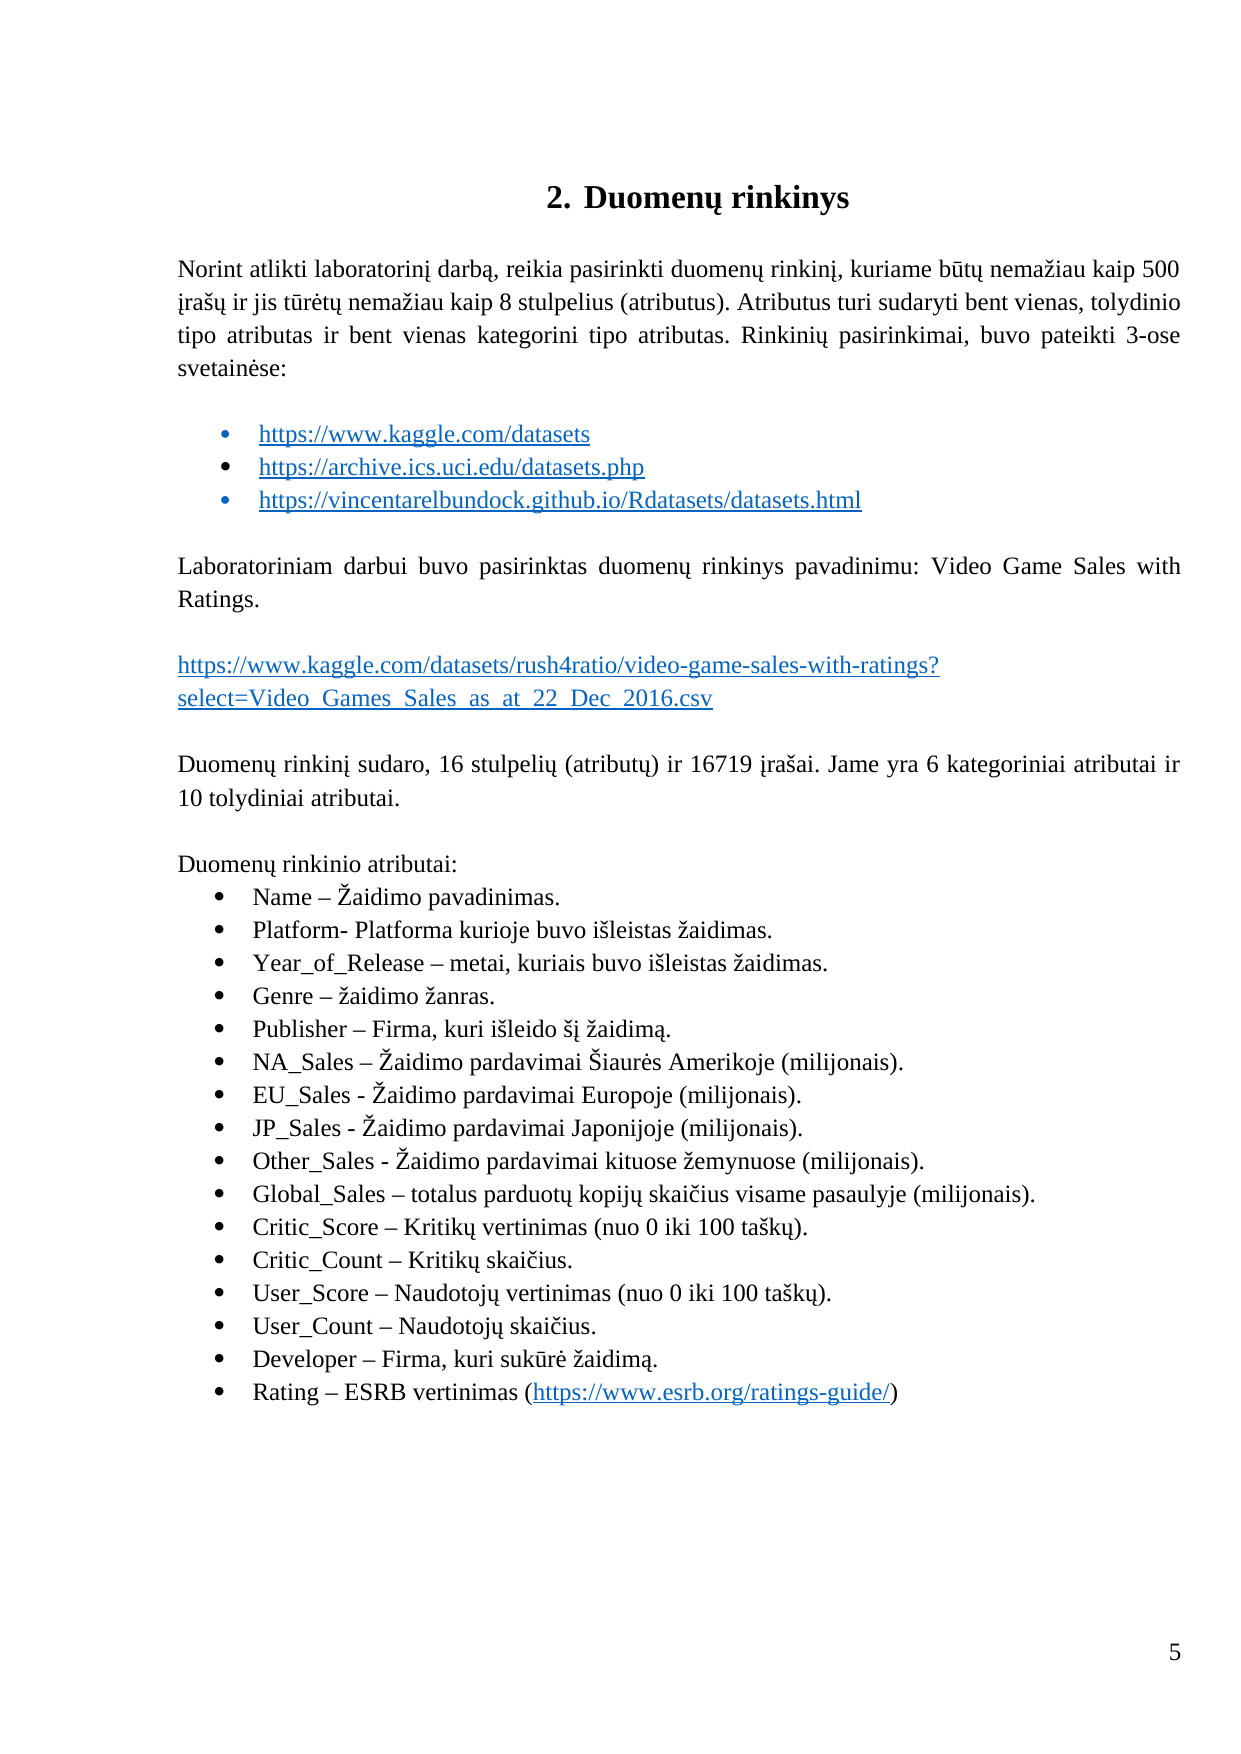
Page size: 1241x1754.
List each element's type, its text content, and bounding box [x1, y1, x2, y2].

list Platform- Platforma kurioje buvo išleistas žaidimas. [215, 915, 1181, 943]
text Norint atlikti laboratorinį darbą, reikia pasirinkti duomenų rinkinį, kuriame būtų nemažiau kaip 500 įrašų ir jis tūrėtų nemažiau kaip 8 stulpelius (atributus). Atributus turi sudaryti bent vienas, tolydinio tipo atributas ir bent vienas kategorini tipo atributas. Rinkinių pasirinkimai, buvo pateikti 3-ose svetainėse: [177, 254, 1181, 382]
list Publisher – Firma, kuri išleido šį žaidimą. [215, 1014, 1181, 1042]
text https://www.kaggle.com/datasets/rush4ratio/video-game-sales-with-ratings?select=Video_Games_Sales_as_at_22_Dec_2016.csv [177, 651, 1181, 712]
list Year_of_Release – metai, kuriais buvo išleistas žaidimas. [215, 948, 1181, 976]
list Name – Žaidimo pavadinimas. [215, 882, 1181, 910]
list https://www.kaggle.com/datasets [221, 419, 1181, 448]
text Duomenų rinkinį sudaro, 16 stulpelių (atributų) ir 16719 įrašai. Jame yra 6 kategoriniai atributai ir 10 tolydiniai atributai. [177, 749, 1181, 811]
text Duomenų rinkinio atributai: [177, 849, 1181, 877]
text Laboratoriniam darbui buvo pasirinktas duomenų rinkinys pavadinimu: Video Game Sales with Ratings. [177, 551, 1181, 613]
list User_Score – Naudotojų vertinimas (nuo 0 iki 100 taškų). [215, 1278, 1181, 1307]
list JP_Sales - Žaidimo pardavimai Japonijoje (milijonais). [215, 1113, 1181, 1142]
list Other_Sales - Žaidimo pardavimai kituose žemynuose (milijonais). [215, 1146, 1181, 1174]
text Duomenų rinkinys [215, 177, 1181, 216]
list Critic_Score – Kritikų vertinimas (nuo 0 iki 100 taškų). [215, 1212, 1181, 1241]
list Global_Sales – totalus parduotų kopijų skaičius visame pasaulyje (milijonais). [215, 1179, 1181, 1208]
list https://archive.ics.uci.edu/datasets.php [221, 452, 1181, 481]
list NA_Sales – Žaidimo pardavimai Šiaurės Amerikoje (milijonais). [215, 1047, 1181, 1076]
list Genre – žaidimo žanras. [215, 981, 1181, 1009]
list Developer – Firma, kuri sukūrė žaidimą. [215, 1344, 1181, 1373]
list User_Count – Naudotojų skaičius. [215, 1311, 1181, 1340]
list Critic_Count – Kritikų skaičius. [215, 1245, 1181, 1274]
list Rating – ESRB vertinimas (https://www.esrb.org/ratings-guide/) [215, 1377, 1181, 1406]
list EU_Sales - Žaidimo pardavimai Europoje (milijonais). [215, 1080, 1181, 1108]
list https://vincentarelbundock.github.io/Rdatasets/datasets.html [221, 485, 1181, 514]
